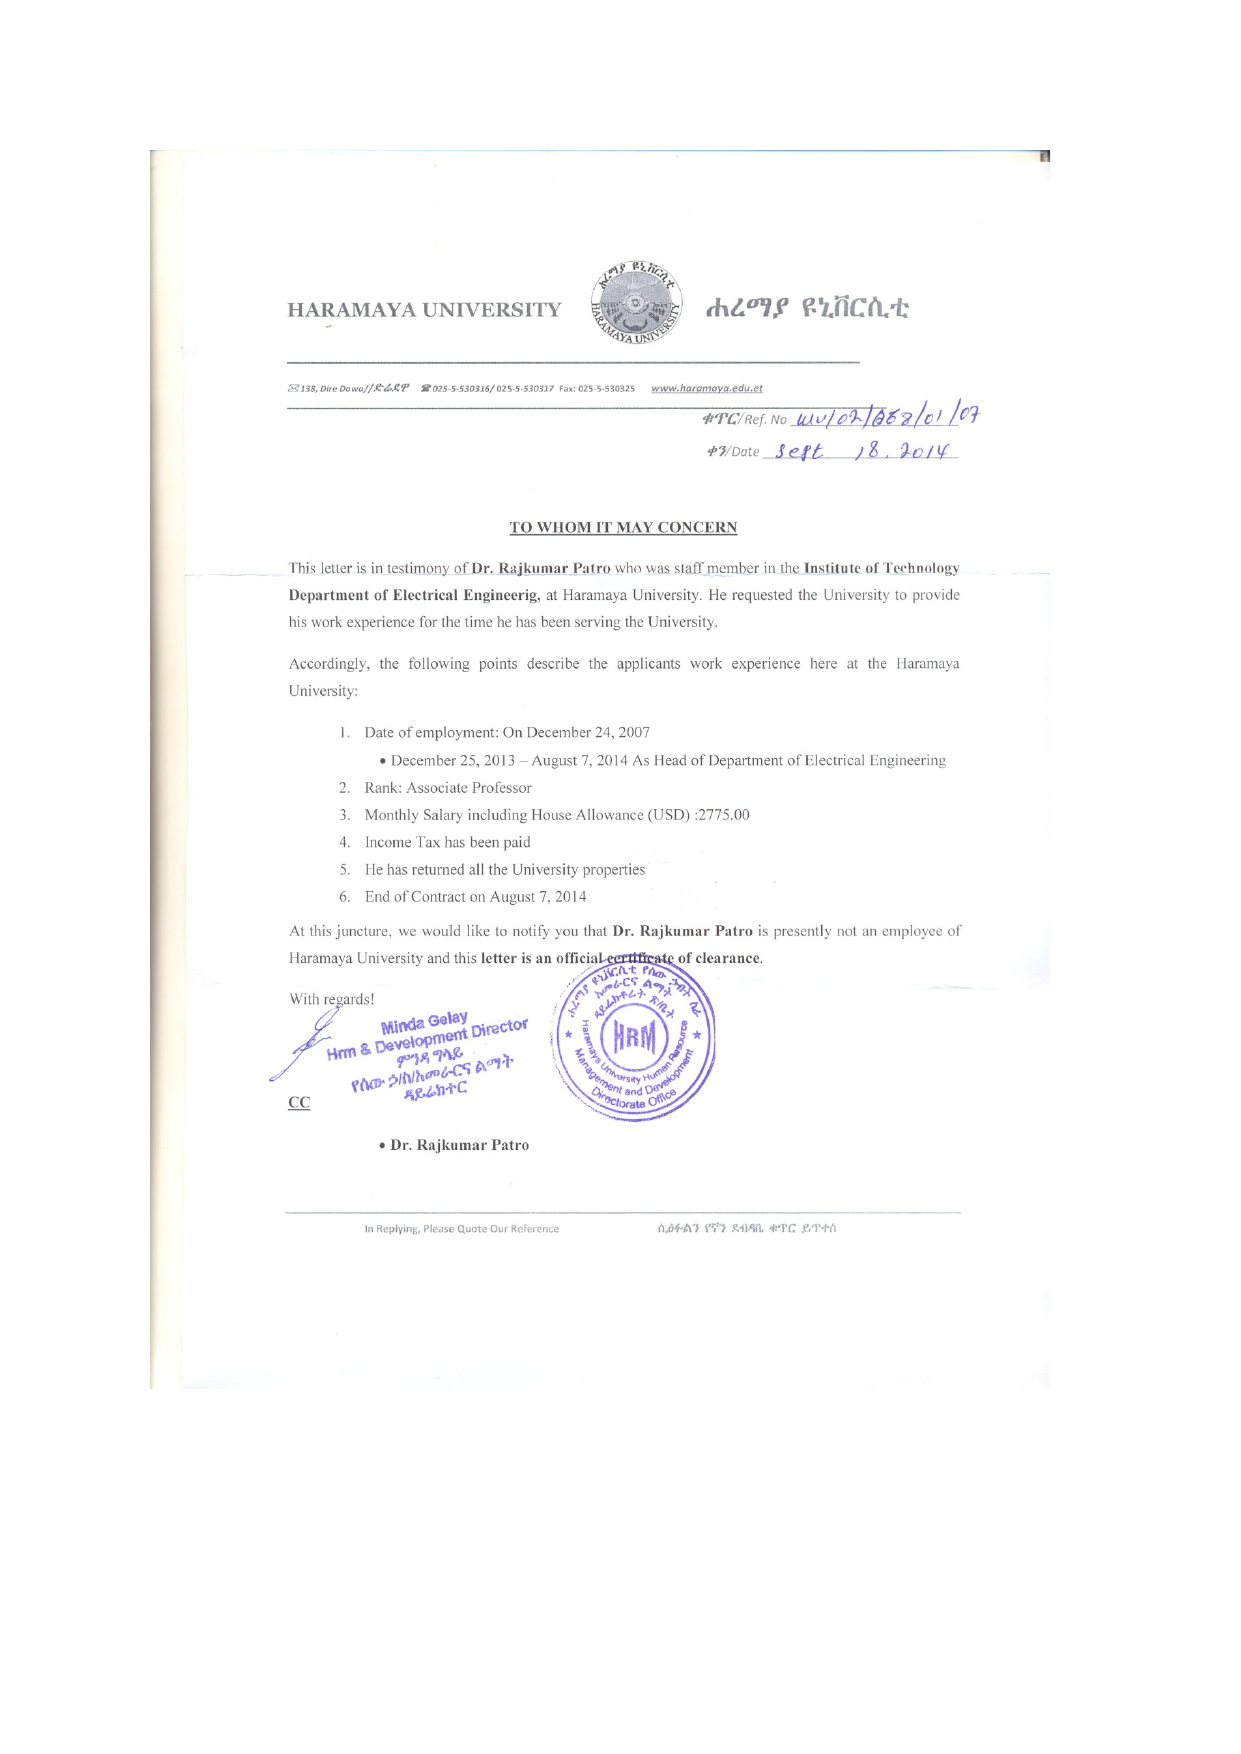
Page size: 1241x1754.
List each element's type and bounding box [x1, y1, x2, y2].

picture [150, 150, 1050, 1389]
